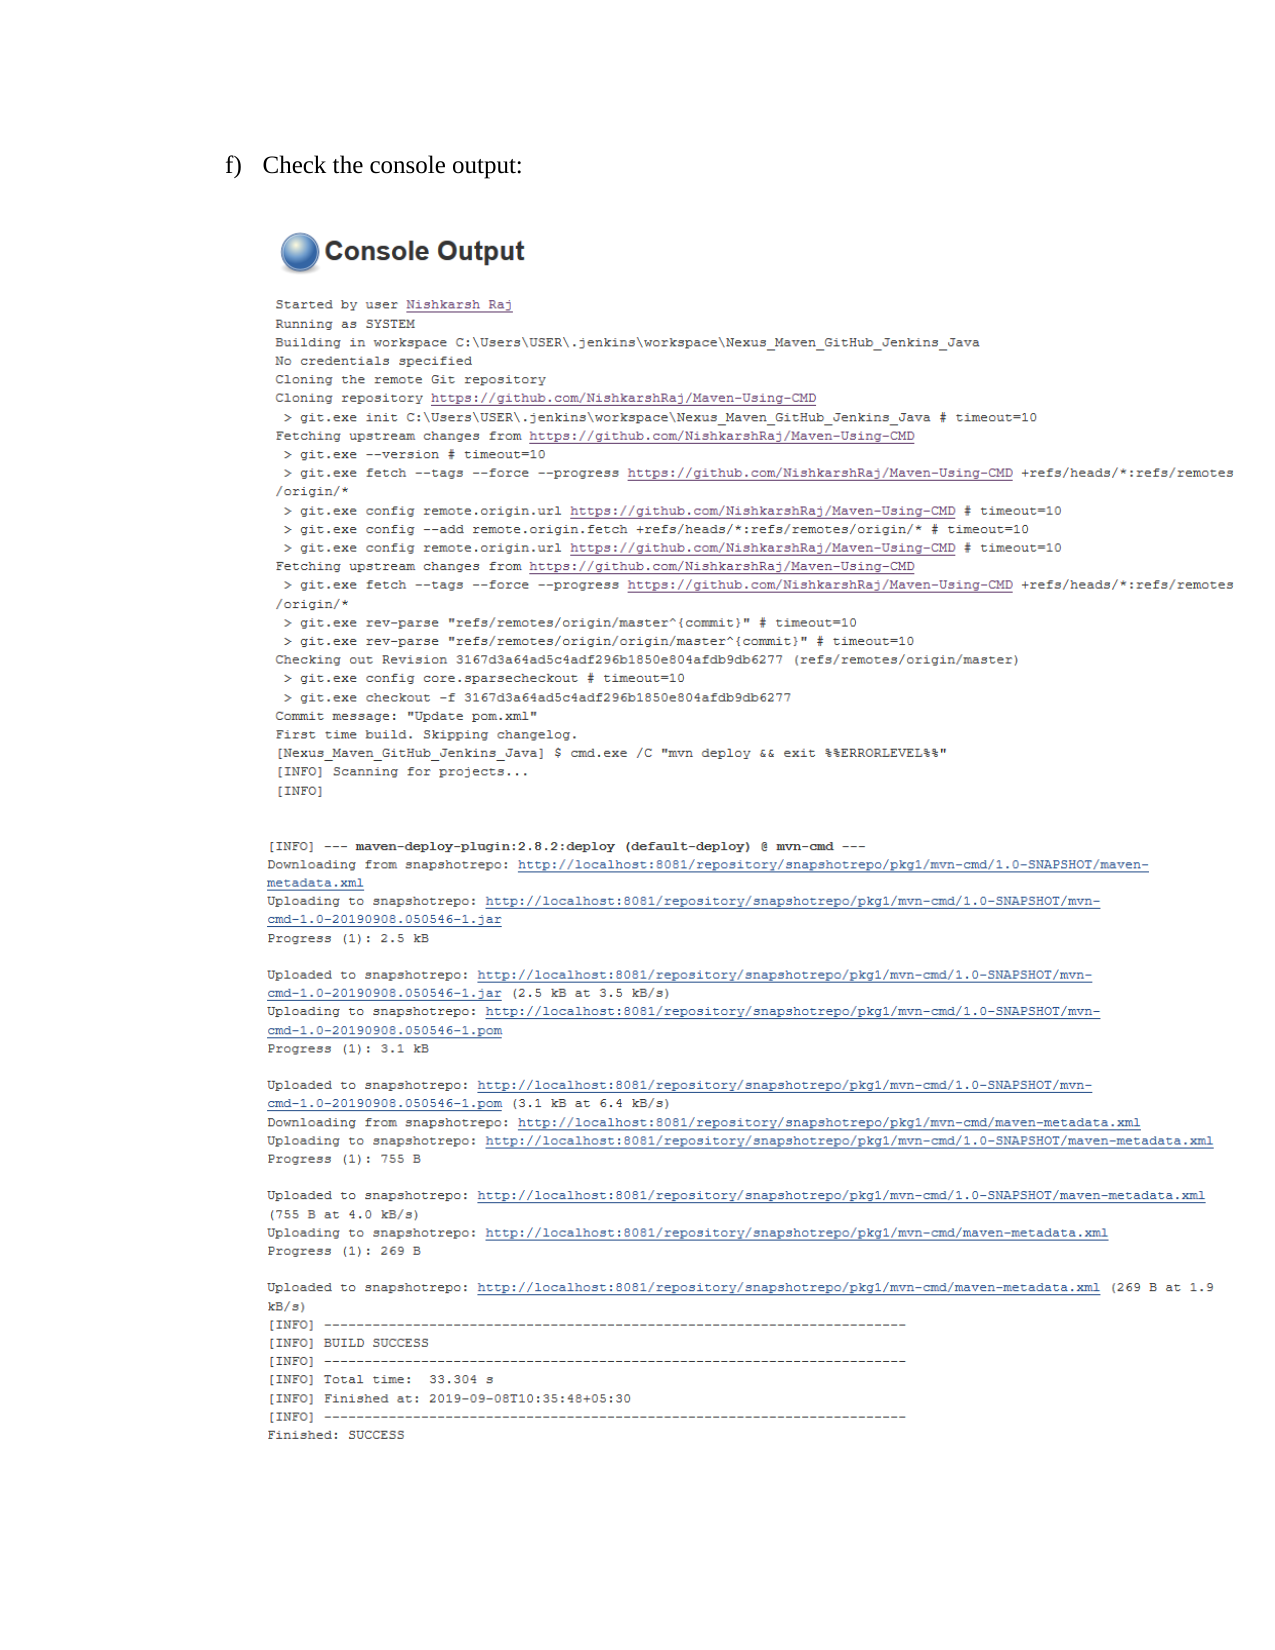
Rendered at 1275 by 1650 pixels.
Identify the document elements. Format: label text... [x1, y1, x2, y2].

list Check the console output: [225, 150, 1125, 179]
picture [262, 216, 1238, 799]
picture [262, 835, 1238, 1451]
